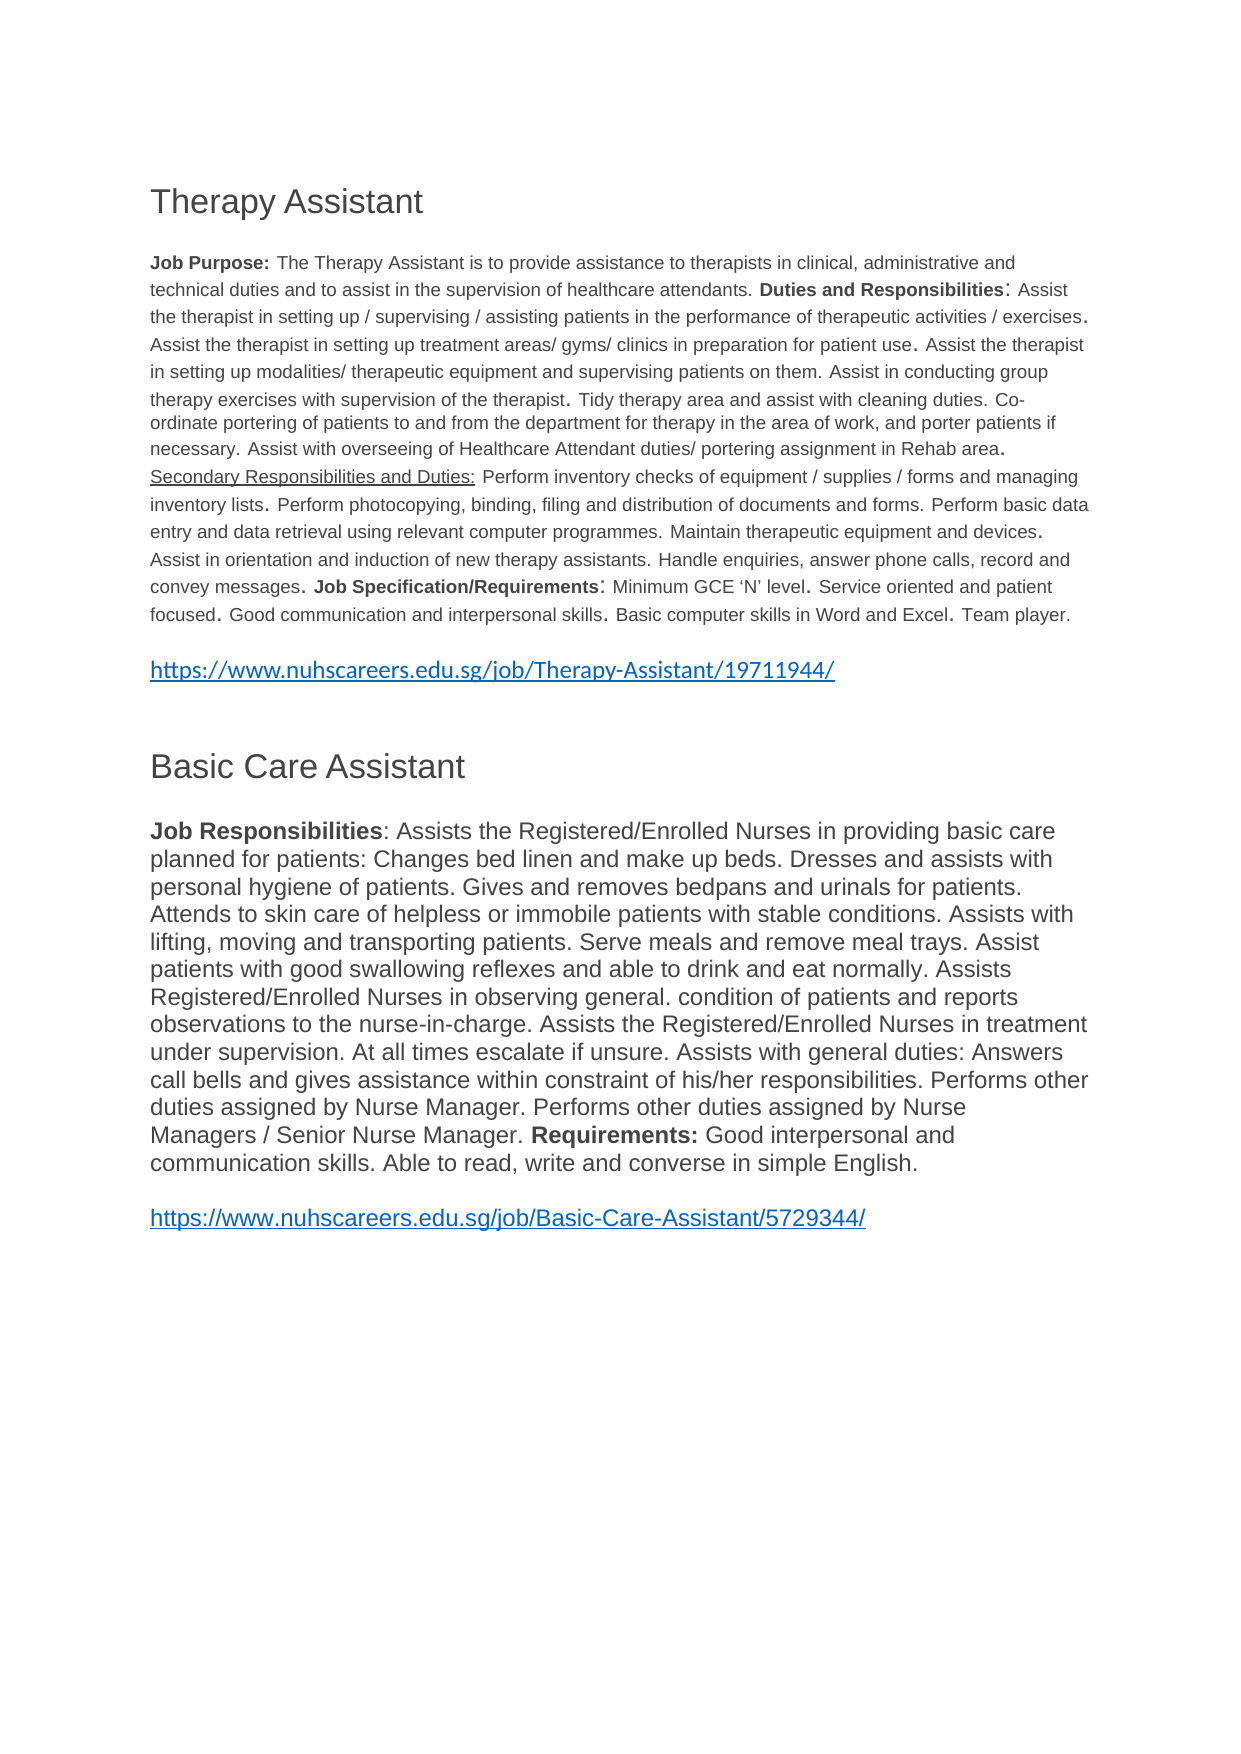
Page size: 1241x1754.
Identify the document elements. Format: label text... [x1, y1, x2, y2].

text Job Responsibilities: Assists the Registered/Enrolled Nurses in providing basic care planned for patients: Changes bed linen and make up beds. Dresses and assists with personal hygiene of patients. Gives and removes bedpans and urinals for patients. Attends to skin care of helpless or immobile patients with stable conditions. Assists with lifting, moving and transporting patients. Serve meals and remove meal trays. Assist patients with good swallowing reflexes and able to drink and eat normally. Assists Registered/Enrolled Nurses in observing general. condition of patients and reports observations to the nurse-in-charge. Assists the Registered/Enrolled Nurses in treatment under supervision. At all times escalate if unsure. Assists with general duties: Answers call bells and gives assistance within constraint of his/her responsibilities. Performs other duties assigned by Nurse Manager. Performs other duties assigned by Nurse Managers / Senior Nurse Manager. Requirements: Good interpersonal and communication skills. Able to read, write and converse in simple English. [150, 817, 1090, 1176]
text Job Purpose: The Therapy Assistant is to provide assistance to therapists in clinical, administrative and technical duties and to assist in the supervision of healthcare attendants. Duties and Responsibilities: Assist the therapist in setting up / supervising / assisting patients in the performance of therapeutic activities / exercises. Assist the therapist in setting up treatment areas/ gyms/ clinics in preparation for patient use. Assist the therapist in setting up modalities/ therapeutic equipment and supervising patients on them. Assist in conducting group therapy exercises with supervision of the therapist. Tidy therapy area and assist with cleaning duties. Co-ordinate portering of patients to and from the department for therapy in the area of work, and porter patients if necessary. Assist with overseeing of Healthcare Attendant duties/ portering assignment in Rehab area. Secondary Responsibilities and Duties: Perform inventory checks of equipment / supplies / forms and managing inventory lists. Perform photocopying, binding, filing and distribution of documents and forms. Perform basic data entry and data retrieval using relevant computer programmes. Maintain therapeutic equipment and devices. Assist in orientation and induction of new therapy assistants. Handle enquiries, answer phone calls, record and convey messages. Job Specification/Requirements: Minimum GCE ‘N’ level. Service oriented and patient focused. Good communication and interpersonal skills. Basic computer skills in Word and Excel. Team player. [150, 252, 1090, 626]
subtitle Therapy Assistant [150, 181, 1090, 221]
text https://www.nuhscareers.edu.sg/job/Therapy-Assistant/19711944/ [150, 654, 1090, 684]
text https://www.nuhscareers.edu.sg/job/Basic-Care-Assistant/5729344/ [150, 1204, 1090, 1231]
subtitle Basic Care Assistant [150, 746, 1090, 786]
